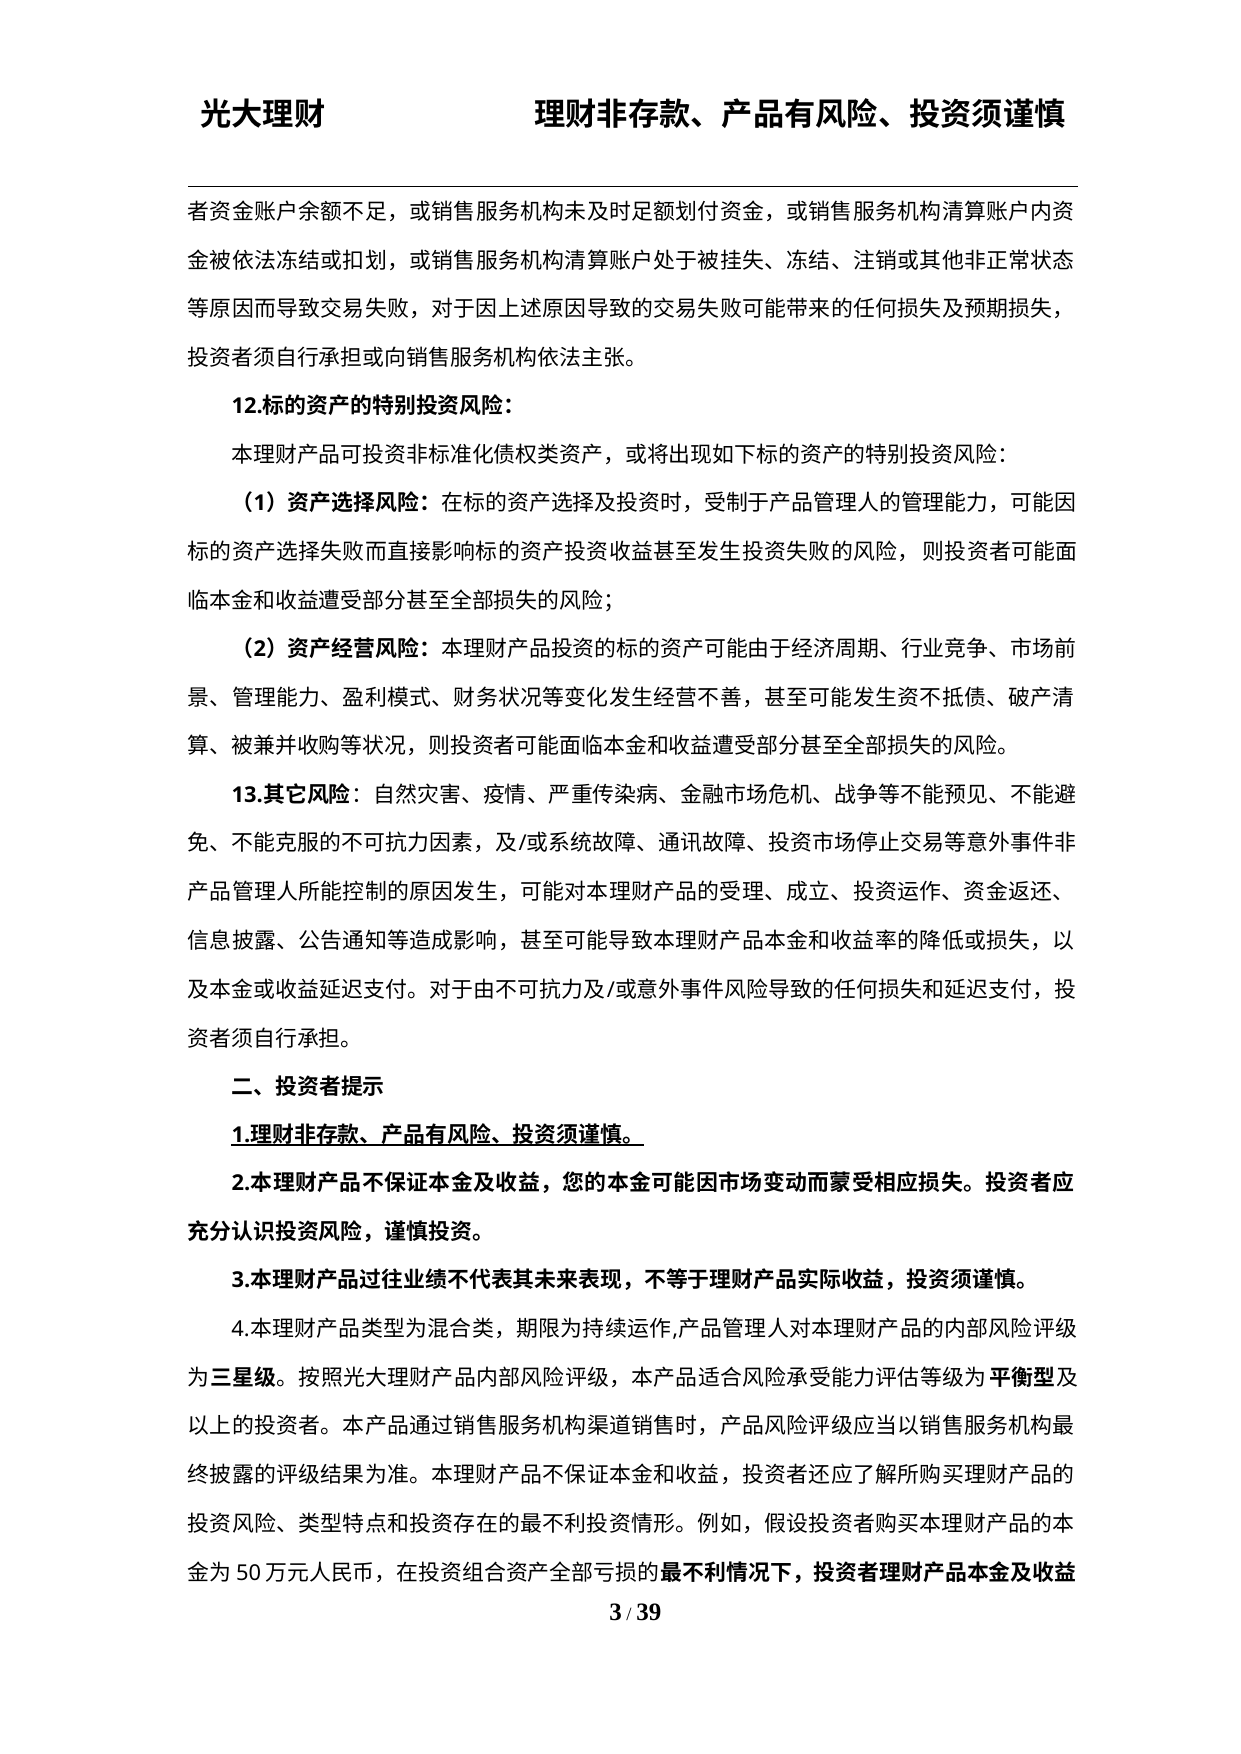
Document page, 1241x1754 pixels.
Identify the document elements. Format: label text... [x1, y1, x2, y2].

text （1）资产选择风险：在标的资产选择及投资时，受制于产品管理人的管理能力，可能因标的资产选择失败而直接影响标的资产投资收益甚至发生投资失败的风险，则投资者可能面临本金和收益遭受部分甚至全部损失的风险； [187, 485, 1078, 615]
text （2）资产经营风险：本理财产品投资的标的资产可能由于经济周期、行业竞争、市场前景、管理能力、盈利模式、财务状况等变化发生经营不善，甚至可能发生资不抵债、破产清算、被兼并收购等状况，则投资者可能面临本金和收益遭受部分甚至全部损失的风险。 [187, 631, 1078, 761]
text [187, 193, 1078, 372]
text 12.标的资产的特别投资风险： [187, 388, 1078, 421]
text 二、投资者提示 [187, 1068, 1078, 1101]
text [187, 1311, 1078, 1587]
text 1.理财非存款、产品有风险、投资须谨慎。 [187, 1117, 1078, 1149]
text 3.本理财产品过往业绩不代表其未来表现，不等于理财产品实际收益，投资须谨慎。 [187, 1262, 1078, 1295]
text 13.其它风险：自然灾害、疫情、严重传染病、金融市场危机、战争等不能预见、不能避免、不能克服的不可抗力因素，及/或系统故障、通讯故障、投资市场停止交易等意外事件非产品管理人所能控制的原因发生，可能对本理财产品的受理、成立、投资运作、资金返还、信息披露、公告通知等造成影响，甚至可能导致本理财产品本金和收益率的降低或损失，以及本金或收益延迟支付。对于由不可抗力及/或意外事件风险导致的任何损失和延迟支付，投资者须自行承担。 [187, 776, 1078, 1053]
text 2.本理财产品不保证本金及收益，您的本金可能因市场变动而蒙受相应损失。投资者应充分认识投资风险，谨慎投资。 [187, 1165, 1078, 1246]
text 本理财产品可投资非标准化债权类资产，或将出现如下标的资产的特别投资风险： [187, 436, 1078, 469]
